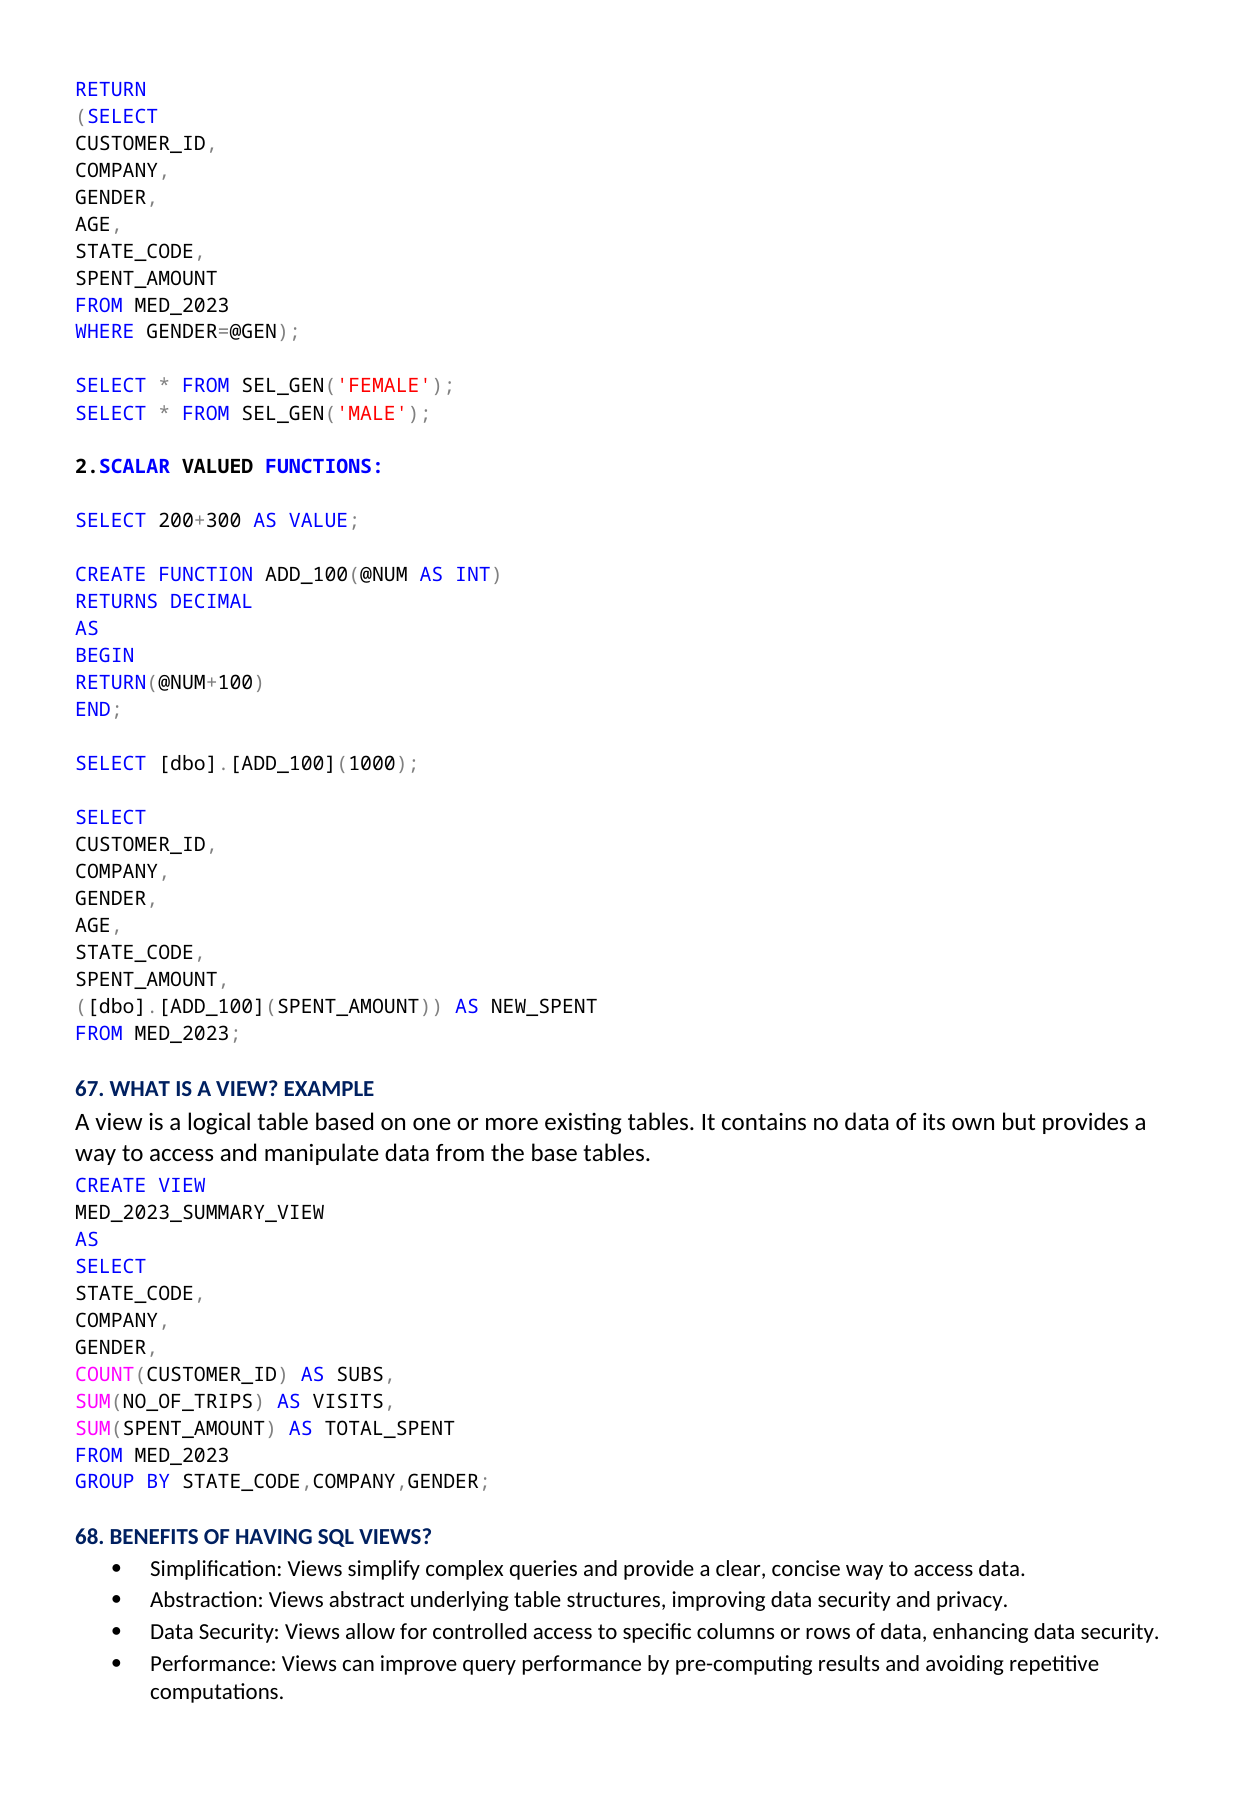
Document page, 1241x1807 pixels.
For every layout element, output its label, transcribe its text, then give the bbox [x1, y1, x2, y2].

text SELECT [75, 1252, 1165, 1279]
text 68. BENEFITS OF HAVING SQL VIEWS? [75, 1522, 1165, 1550]
text SELECT [75, 803, 1165, 830]
text A view is a logical table based on one or more existing tables. It contains no data of its own but provides a way to access and manipulate data from the base tables. [75, 1106, 1165, 1167]
text COMPANY, [75, 1306, 1165, 1333]
text BEGIN [75, 642, 1165, 668]
list Simplification: Views simplify complex queries and provide a clear, concise way to access data. [112, 1554, 1165, 1582]
text 67. WHAT IS A VIEW? EXAMPLE [75, 1074, 1165, 1102]
text WHERE GENDER=@GEN); [75, 318, 1165, 345]
text AGE, [75, 911, 1165, 938]
list Performance: Views can improve query performance by pre-computing results and avoiding repetitive computations. [112, 1649, 1165, 1705]
text CUSTOMER_ID, [75, 830, 1165, 857]
text COMPANY, [75, 857, 1165, 884]
text COUNT(CUSTOMER_ID) AS SUBS, [75, 1360, 1165, 1387]
text CREATE FUNCTION ADD_100(@NUM AS INT) [75, 561, 1165, 588]
text SELECT * FROM SEL_GEN('FEMALE'); [75, 372, 1165, 399]
text SPENT_AMOUNT, [75, 965, 1165, 992]
text (SELECT [75, 102, 1165, 129]
text SELECT 200+300 AS VALUE; [75, 507, 1165, 534]
text SUM(NO_OF_TRIPS) AS VISITS, [75, 1387, 1165, 1414]
text GENDER, [75, 884, 1165, 911]
text CREATE VIEW [75, 1171, 1165, 1198]
text AS [75, 614, 1165, 642]
text FROM MED_2023 [75, 1441, 1165, 1468]
text COMPANY, [75, 156, 1165, 183]
text SPENT_AMOUNT [75, 264, 1165, 291]
list Data Security: Views allow for controlled access to specific columns or rows of data, enhancing data security. [112, 1617, 1165, 1645]
text STATE_CODE, [75, 938, 1165, 965]
text RETURN(@NUM+100) [75, 668, 1165, 696]
text ([dbo].[ADD_100](SPENT_AMOUNT)) AS NEW_SPENT [75, 992, 1165, 1019]
text FROM MED_2023 [75, 291, 1165, 318]
list Abstraction: Views abstract underlying table structures, improving data security and privacy. [112, 1586, 1165, 1613]
text RETURNS DECIMAL [75, 588, 1165, 614]
text AS [75, 1225, 1165, 1252]
text GROUP BY STATE_CODE,COMPANY,GENDER; [75, 1468, 1165, 1495]
text SELECT * FROM SEL_GEN('MALE'); [75, 399, 1165, 426]
text GENDER, [75, 183, 1165, 210]
text END; [75, 696, 1165, 722]
text FROM MED_2023; [75, 1019, 1165, 1046]
text CUSTOMER_ID, [75, 129, 1165, 156]
text GENDER, [75, 1333, 1165, 1360]
text STATE_CODE, [75, 237, 1165, 264]
text SUM(SPENT_AMOUNT) AS TOTAL_SPENT [75, 1414, 1165, 1441]
text SELECT [dbo].[ADD_100](1000); [75, 749, 1165, 776]
text MED_2023_SUMMARY_VIEW [75, 1198, 1165, 1225]
text RETURN [75, 75, 1165, 102]
text 2.SCALAR VALUED FUNCTIONS: [75, 453, 1165, 480]
text AGE, [75, 210, 1165, 237]
text STATE_CODE, [75, 1279, 1165, 1306]
